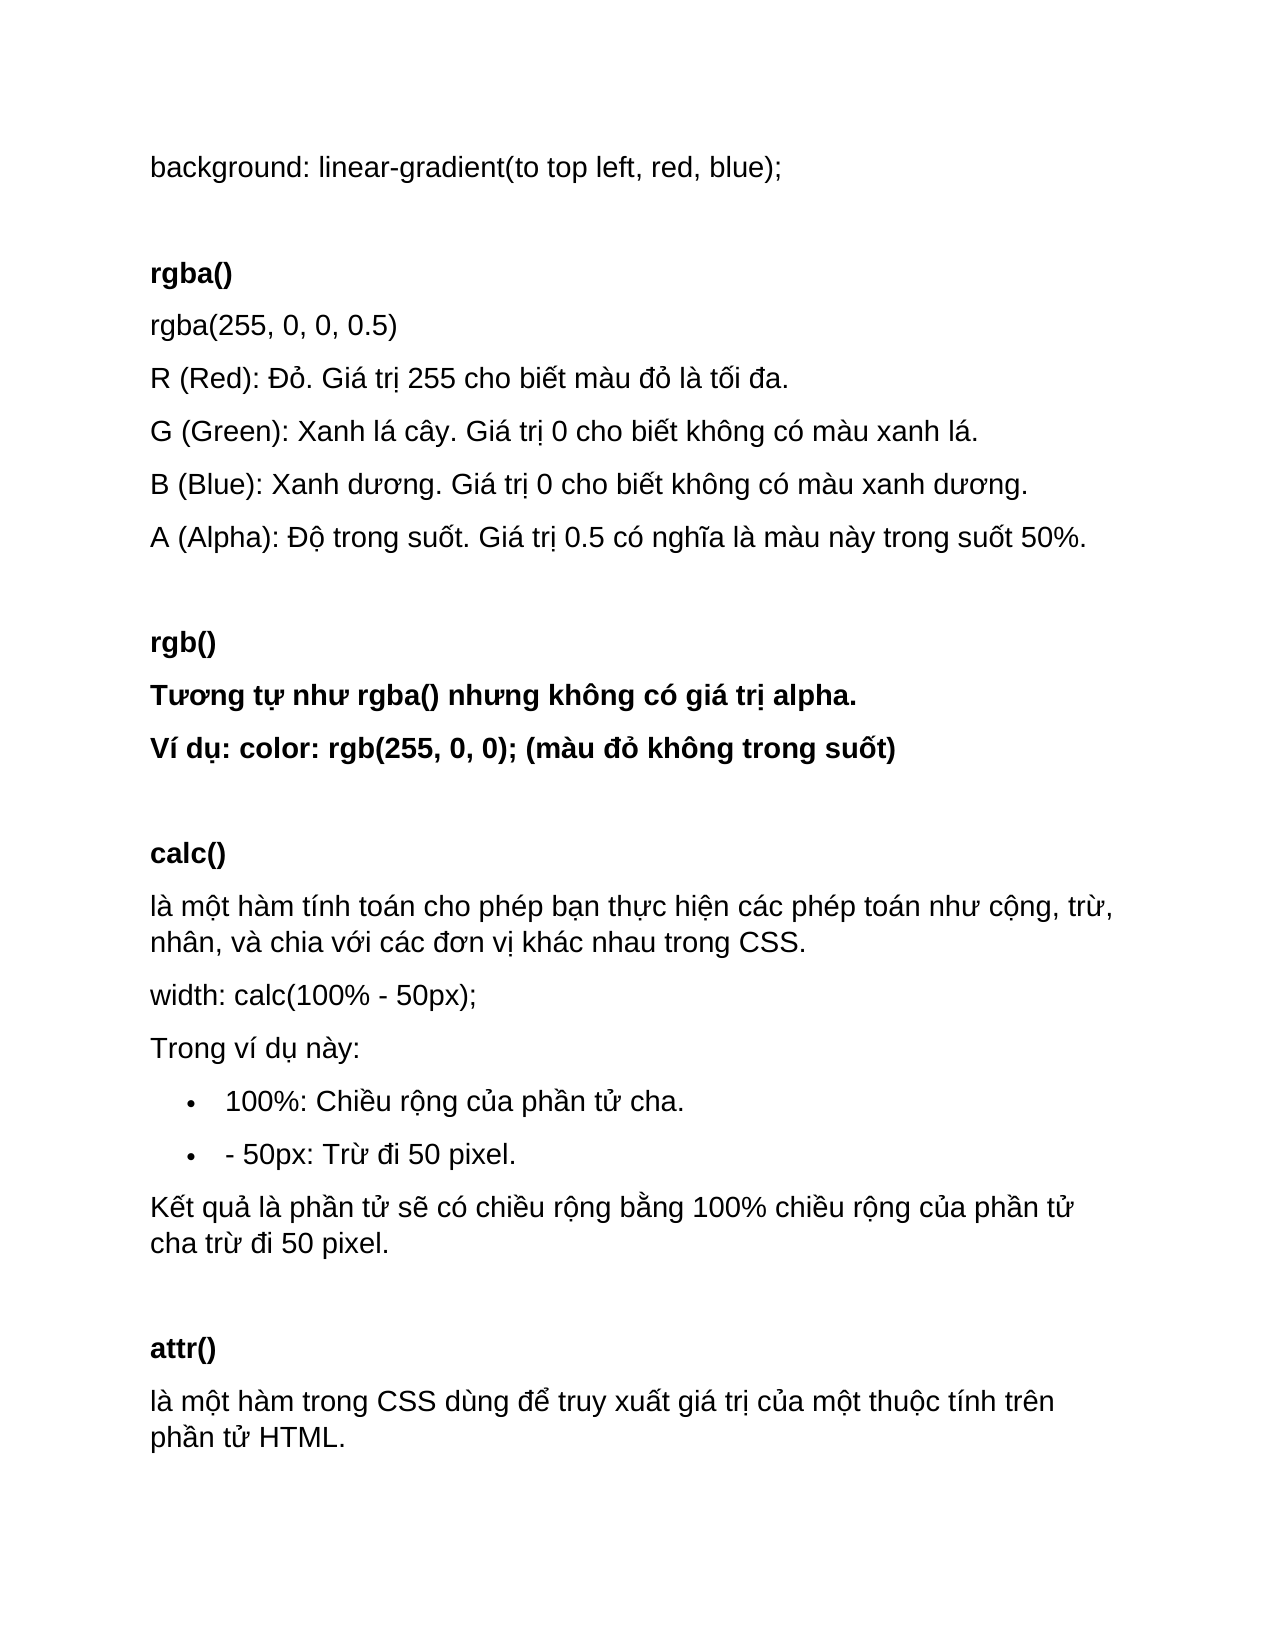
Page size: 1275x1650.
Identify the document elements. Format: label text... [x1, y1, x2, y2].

text calc() [150, 837, 1125, 870]
text rgba(255, 0, 0, 0.5) [150, 308, 1125, 342]
text rgb() [150, 625, 1125, 659]
text B (Blue): Xanh dương. Giá trị 0 cho biết không có màu xanh dương. [150, 467, 1125, 500]
text width: calc(100% - 50px); [150, 978, 1125, 1012]
list - 50px: Trừ đi 50 pixel. [187, 1137, 1125, 1170]
text là một hàm trong CSS dùng để truy xuất giá trị của một thuộc tính trên phần tử HTML. [150, 1384, 1125, 1454]
text Ví dụ: color: rgb(255, 0, 0); (màu đỏ không trong suốt) [150, 731, 1125, 764]
text là một hàm tính toán cho phép bạn thực hiện các phép toán như cộng, trừ, nhân, và chia với các đơn vị khác nhau trong CSS. [150, 889, 1125, 959]
text Kết quả là phần tử sẽ có chiều rộng bằng 100% chiều rộng của phần tử cha trừ đi 50 pixel. [150, 1189, 1125, 1259]
text R (Red): Đỏ. Giá trị 255 cho biết màu đỏ là tối đa. [150, 361, 1125, 395]
text Tương tự như rgba() nhưng không có giá trị alpha. [150, 678, 1125, 712]
text G (Green): Xanh lá cây. Giá trị 0 cho biết không có màu xanh lá. [150, 414, 1125, 448]
text A (Alpha): Độ trong suốt. Giá trị 0.5 có nghĩa là màu này trong suốt 50%. [150, 520, 1125, 553]
text background: linear-gradient(to top left, red, blue); [150, 150, 1125, 183]
text rgba() [150, 256, 1125, 289]
text attr() [150, 1331, 1125, 1365]
list 100%: Chiều rộng của phần tử cha. [187, 1084, 1125, 1117]
text Trong ví dụ này: [150, 1031, 1125, 1065]
